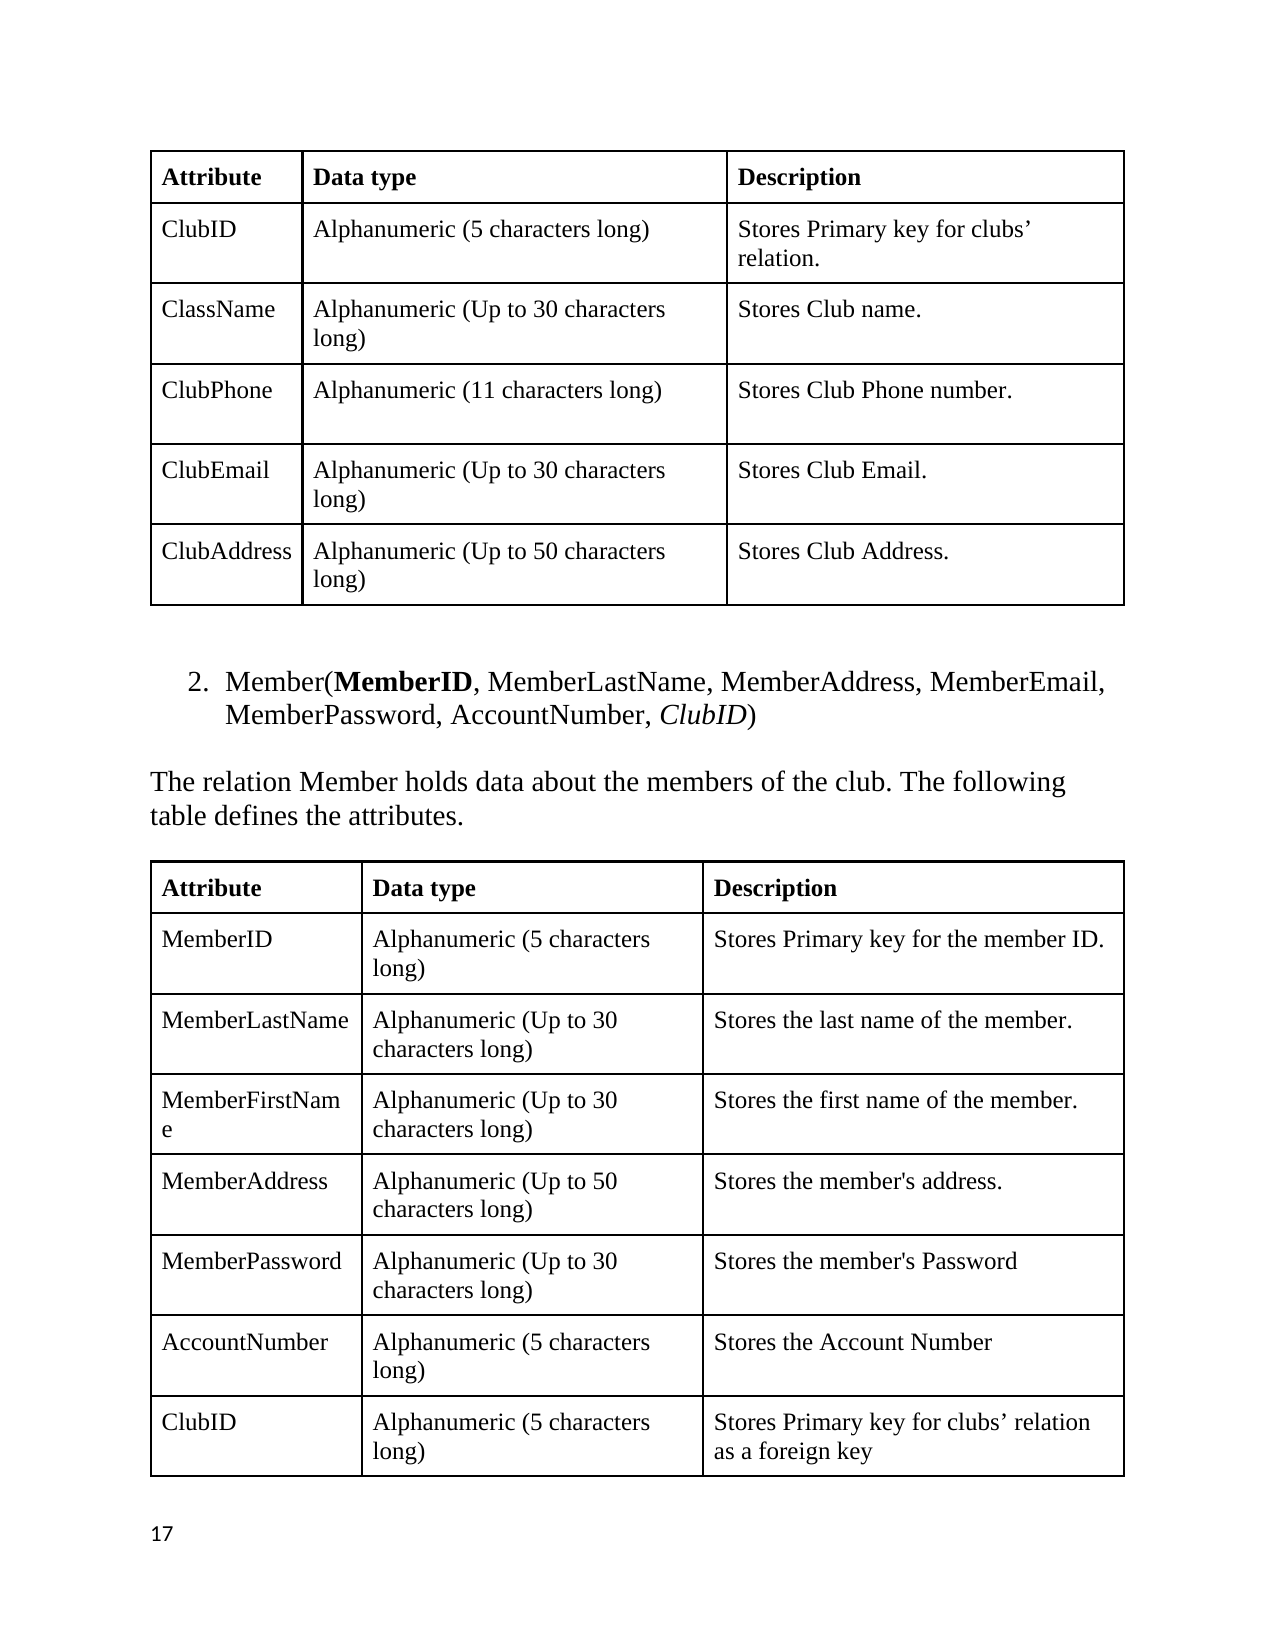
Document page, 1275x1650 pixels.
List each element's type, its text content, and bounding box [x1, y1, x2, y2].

table_cell Stores the first name of the member. [704, 1075, 1123, 1153]
table_cell Alphanumeric (Up to 50 characters long) [363, 1155, 702, 1234]
table_cell Alphanumeric (5 characters long) [363, 1397, 702, 1475]
table_cell ClubPhone [152, 365, 301, 443]
table_cell Stores Primary key for the member ID. [704, 914, 1123, 992]
table_cell Alphanumeric (Up to 30 characters long) [363, 1075, 702, 1153]
table_cell ClassName [152, 284, 301, 362]
table_cell Alphanumeric (Up to 30 characters long) [363, 1236, 702, 1314]
table_cell Stores Primary key for clubs’ relation. [728, 204, 1123, 282]
table_header Data type [363, 863, 702, 912]
table_header Data type [304, 152, 726, 202]
table_cell AccountNumber [152, 1316, 361, 1394]
table_cell Stores Primary key for clubs’ relation as a foreign key [704, 1397, 1123, 1475]
table_cell MemberFirstName [152, 1075, 361, 1153]
list Member(MemberID, MemberLastName, MemberAddress, MemberEmail, MemberPassword, AccountNumber, ClubID) [187, 664, 1125, 731]
table_cell MemberID [152, 914, 361, 992]
table_header Attribute [152, 863, 361, 912]
table_cell Stores the last name of the member. [704, 995, 1123, 1073]
table_cell Alphanumeric (Up to 50 characters long) [304, 525, 726, 604]
table_cell Stores the member's Password [704, 1236, 1123, 1314]
table_cell Alphanumeric (5 characters long) [363, 1316, 702, 1394]
table_cell Alphanumeric (Up to 30 characters long) [304, 445, 726, 523]
table_header Attribute [152, 152, 301, 202]
table_header Description [728, 152, 1123, 202]
table_cell ClubEmail [152, 445, 301, 523]
table_cell Stores the Account Number [704, 1316, 1123, 1394]
table_cell Stores Club Phone number. [728, 365, 1123, 443]
table_cell Stores Club Address. [728, 525, 1123, 604]
table_cell Alphanumeric (Up to 30 characters long) [363, 995, 702, 1073]
table_cell MemberLastName [152, 995, 361, 1073]
table_cell ClubID [152, 1397, 361, 1475]
table_cell MemberAddress [152, 1155, 361, 1234]
table_cell ClubAddress [152, 525, 301, 604]
table_cell ClubID [152, 204, 301, 282]
table_cell Alphanumeric (5 characters long) [304, 204, 726, 282]
table_cell MemberPassword [152, 1236, 361, 1314]
table_cell Stores Club Email. [728, 445, 1123, 523]
text The relation Member holds data about the members of the club. The following table defines the attributes. [150, 764, 1125, 832]
table_cell Stores the member's address. [704, 1155, 1123, 1234]
table_cell Alphanumeric (5 characters long) [363, 914, 702, 992]
table_cell Alphanumeric (11 characters long) [304, 365, 726, 443]
table_header Description [704, 863, 1123, 912]
table_cell Stores Club name. [728, 284, 1123, 362]
table_cell Alphanumeric (Up to 30 characters long) [304, 284, 726, 362]
